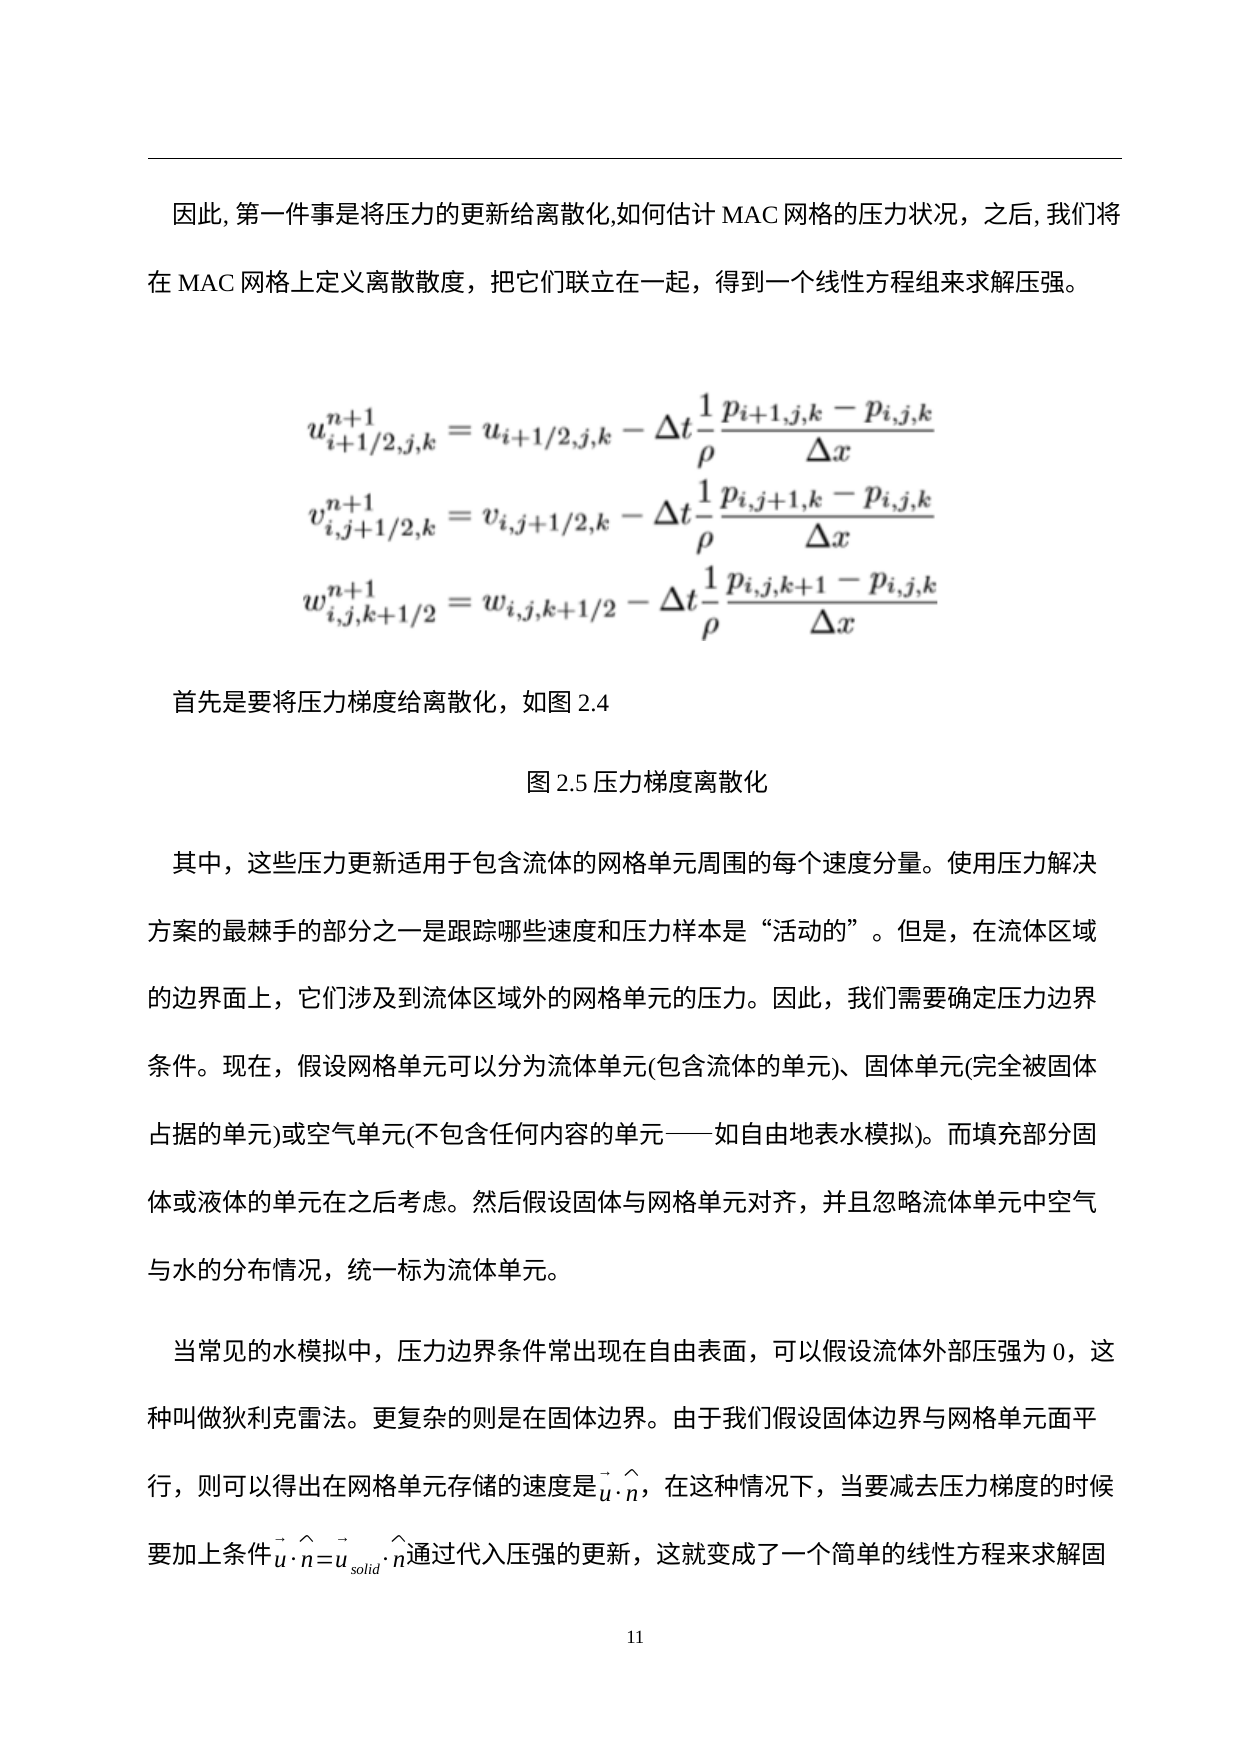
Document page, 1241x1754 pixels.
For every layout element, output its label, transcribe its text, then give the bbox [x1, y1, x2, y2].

text 其中，这些压力更新适用于包含流体的网格单元周围的每个速度分量。使用压力解决方案的最棘手的部分之一是跟踪哪些速度和压力样本是“活动的”。但是，在流体区域的边界面上，它们涉及到流体区域外的网格单元的压力。因此，我们需要确定压力边界条件。现在，假设网格单元可以分为流体单元(包含流体的单元)、固体单元(完全被固体占据的单元)或空气单元(不包含任何内容的单元——如自由地表水模拟)。而填充部分固体或液体的单元在之后考虑。然后假设固体与网格单元对齐，并且忽略流体单元中空气与水的分布情况，统一标为流体单元。 [148, 827, 1122, 1303]
picture [302, 390, 938, 641]
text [148, 1315, 1122, 1587]
text 因此, 第一件事是将压力的更新给离散化,如何估计MAC网格的压力状况，之后, 我们将在MAC网格上定义离散散度，把它们联立在一起，得到一个线性方程组来求解压强。 [148, 178, 1122, 314]
text 图2.5 压力梯度离散化 [148, 747, 1122, 815]
